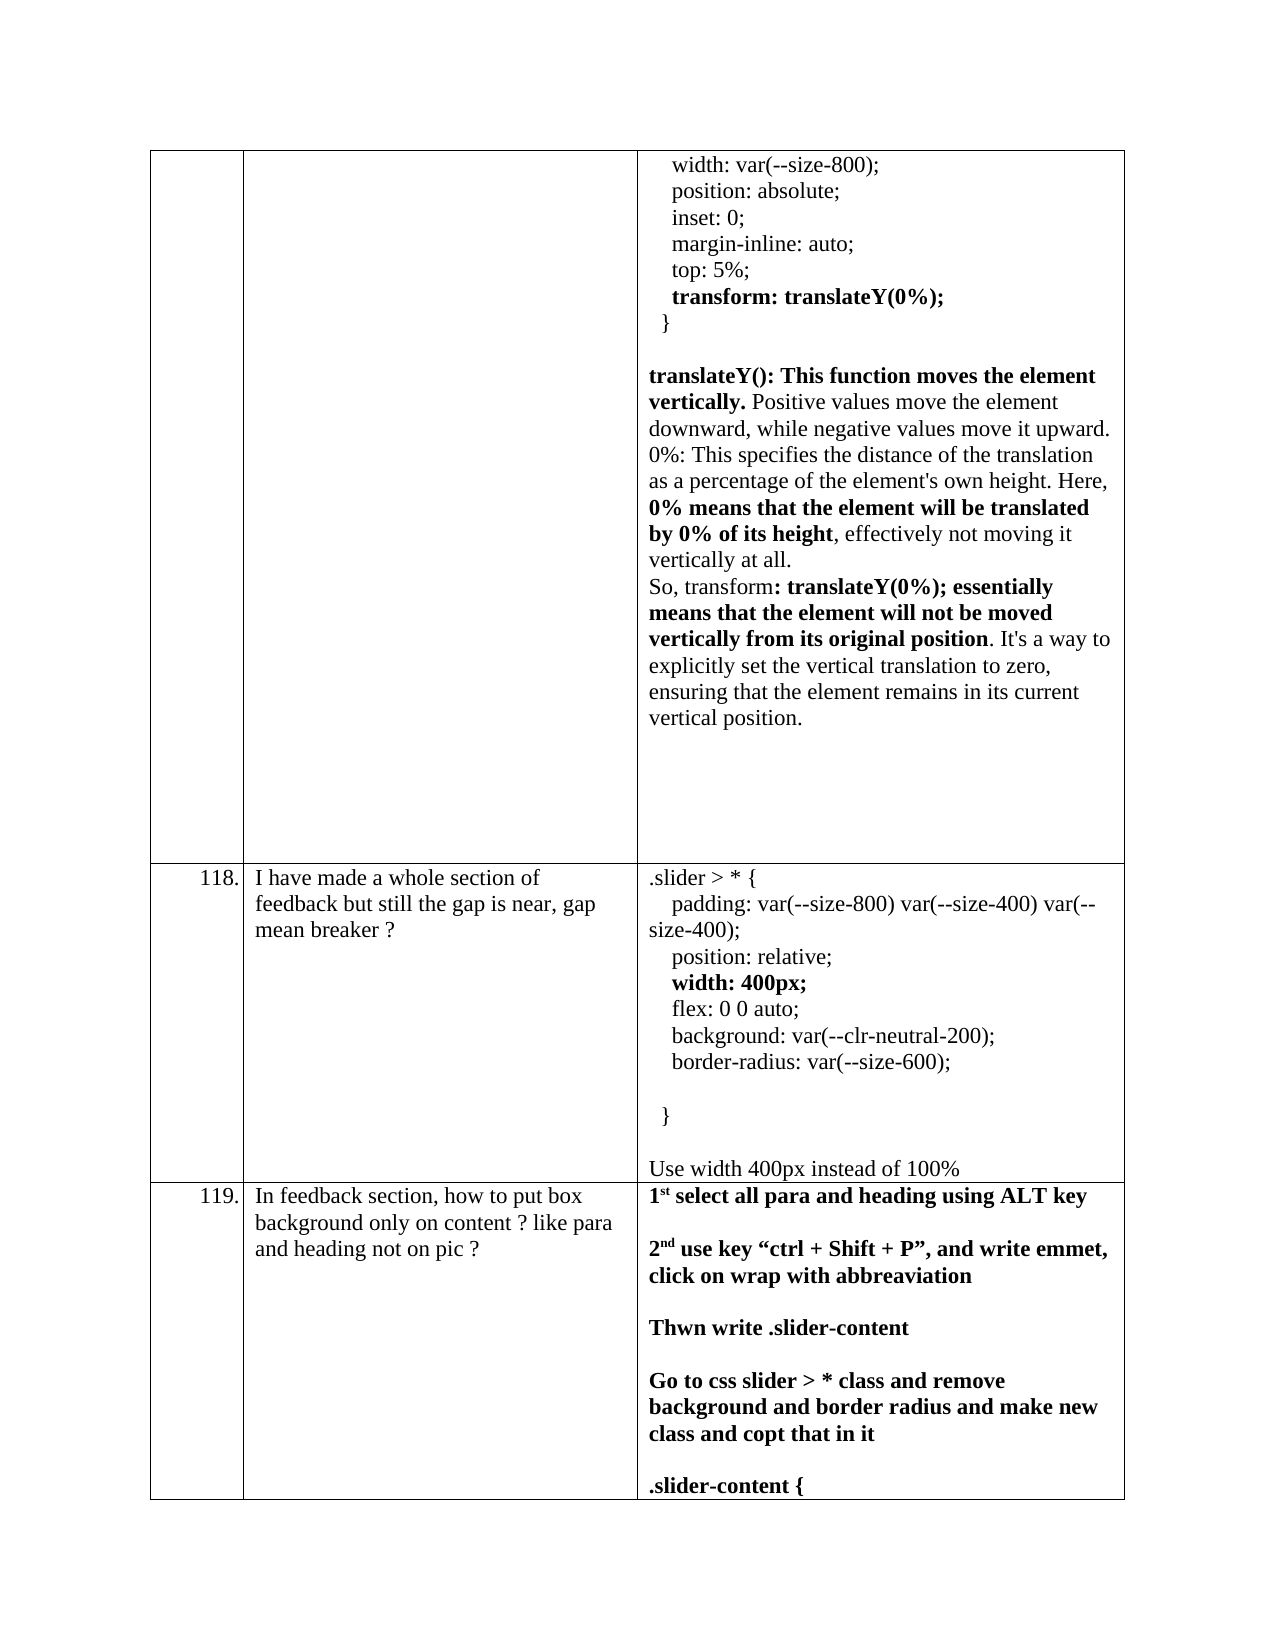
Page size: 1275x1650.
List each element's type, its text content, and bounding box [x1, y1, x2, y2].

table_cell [638, 151, 1124, 863]
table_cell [244, 1183, 637, 1499]
table_cell I have made a whole section of feedback but still the gap is near, gap mean breaker ? [244, 864, 637, 1182]
table_cell [151, 864, 243, 1182]
table_cell .slider > * { padding: var(--size-800) var(--size-400) var(--size-400); position: relative; width: 400px; flex: 0 0 auto; background: var(--clr-neutral-200); border-radius: var(--size-600); } Use width 400px instead of 100% [638, 864, 1124, 1182]
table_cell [638, 1183, 1124, 1499]
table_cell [244, 151, 637, 863]
table_cell [151, 151, 243, 863]
table_cell [151, 1183, 243, 1499]
